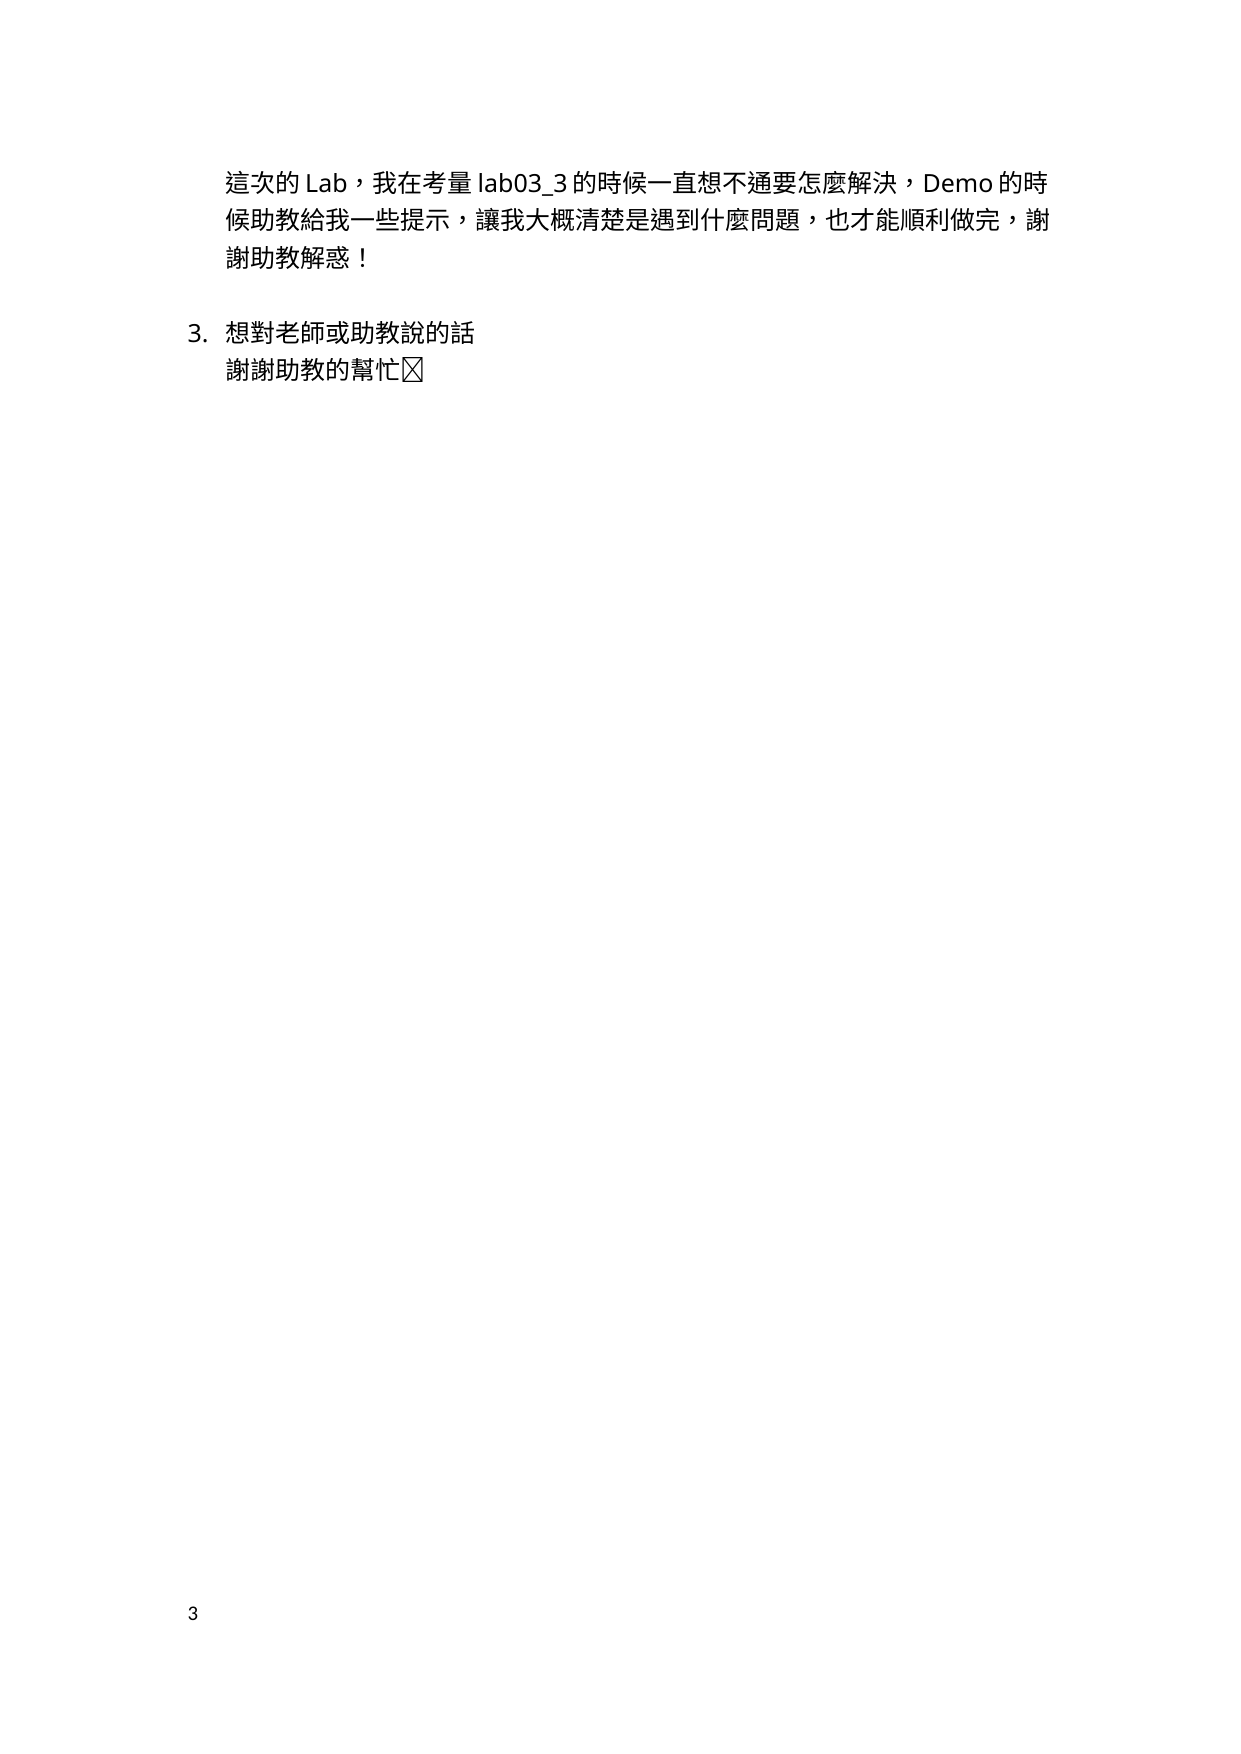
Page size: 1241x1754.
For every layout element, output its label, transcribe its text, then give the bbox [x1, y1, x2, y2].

list 想對老師或助教說的話 [187, 312, 1053, 350]
list 謝謝助教的幫忙 [225, 350, 1053, 387]
list 這次的Lab，我在考量lab03_3的時候一直想不通要怎麼解決，Demo的時候助教給我一些提示，讓我大概清楚是遇到什麼問題，也才能順利做完，謝謝助教解惑！ [225, 162, 1053, 275]
